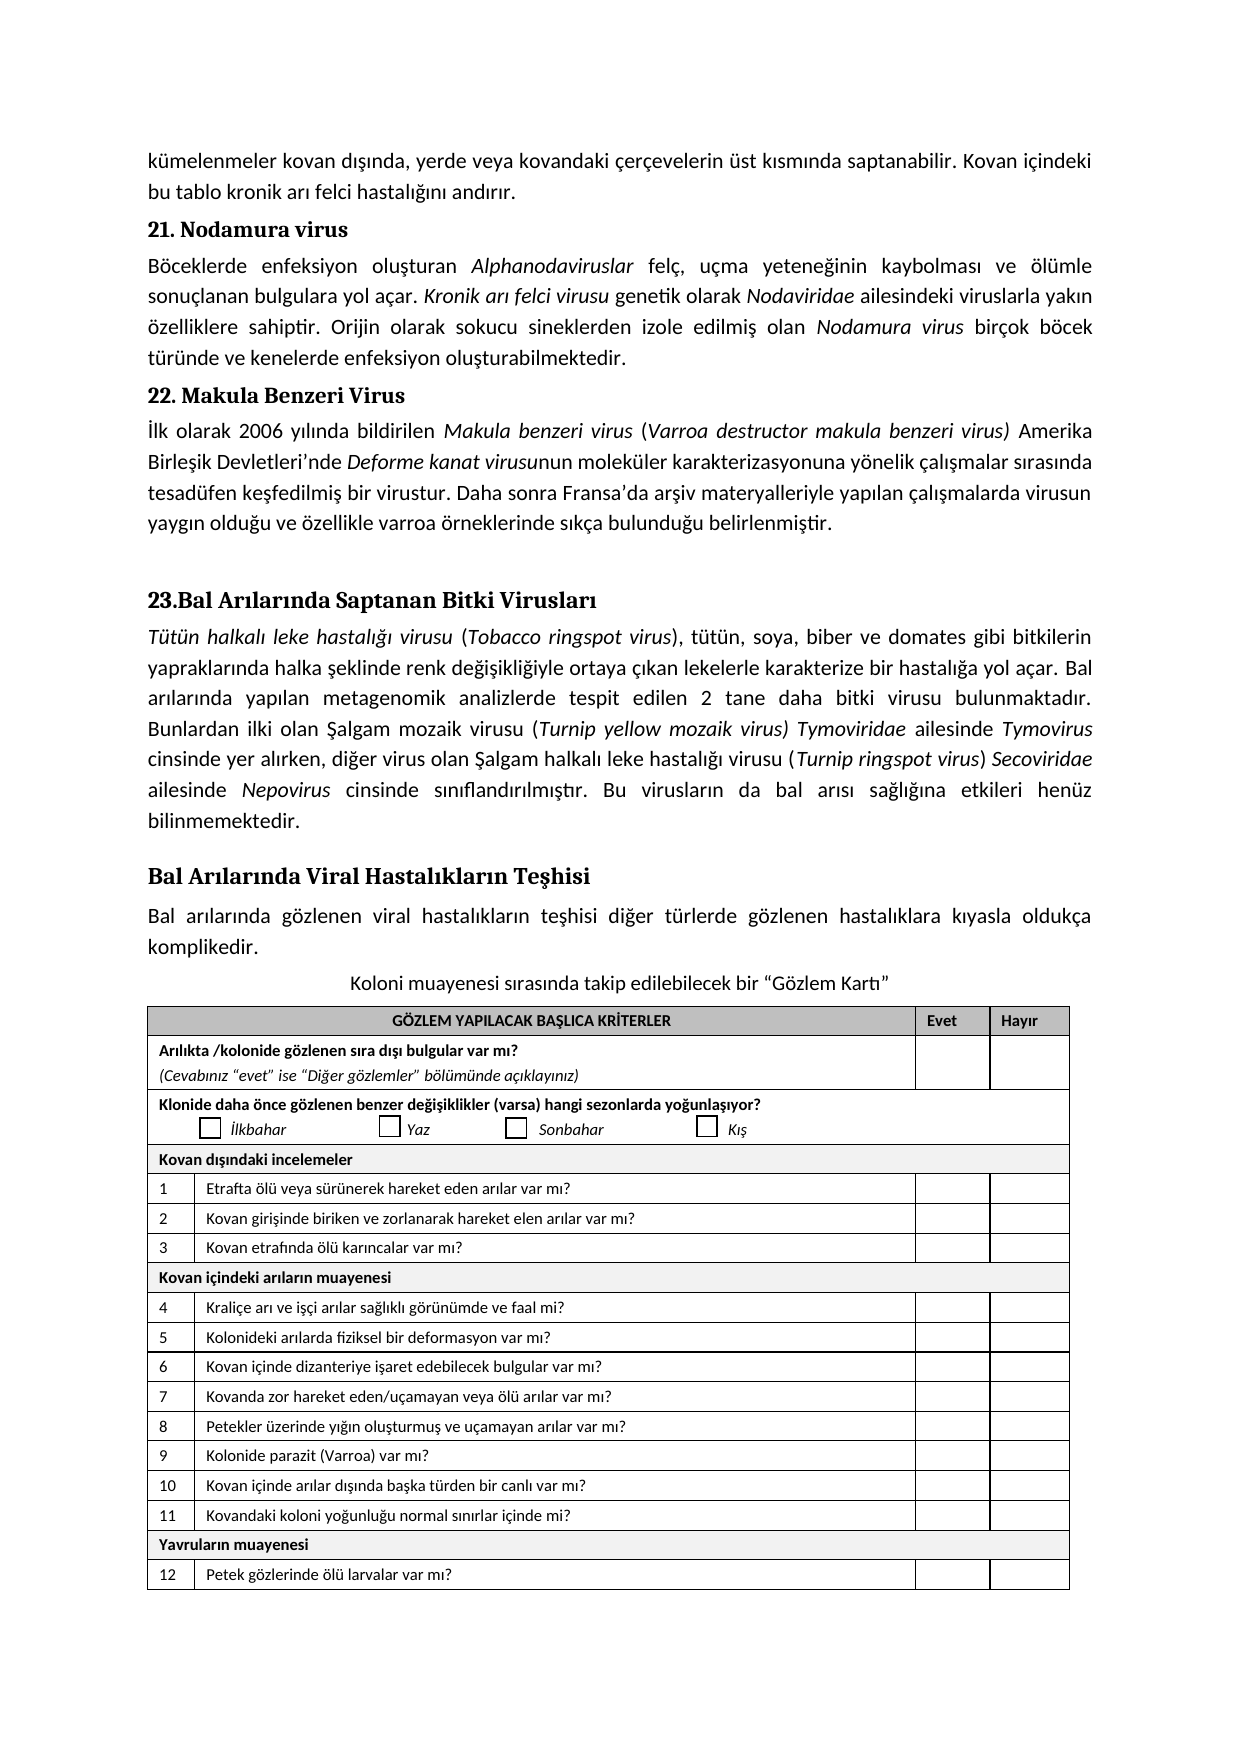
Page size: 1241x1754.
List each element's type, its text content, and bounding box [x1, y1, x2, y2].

table_cell [991, 1382, 1069, 1411]
table_cell [916, 1441, 989, 1470]
text 22. Makula Benzeri Virus [148, 383, 1093, 409]
table_header GÖZLEM YAPILACAK BAŞLICA KRİTERLER [148, 1007, 915, 1035]
table_cell Kovan içindeki arıların muayenesi [148, 1263, 1069, 1292]
text Tütün halkalı leke hastalığı virusu (Tobacco ringspot virus), tütün, soya, biber ve domates gibi bitkilerin yapraklarında halka şeklinde renk değişikliğiyle ortaya çıkan lekelerle karakterize bir hastalığa yol açar. Bal arılarında yapılan metagenomik analizlerde tespit edilen 2 tane daha bitki virusu bulunmaktadır. Bunlardan ilki olan Şalgam mozaik virusu (Turnip yellow mozaik virus) Tymoviridae ailesinde Tymovirus cinsinde yer alırken, diğer virus olan Şalgam halkalı leke hastalığı virusu (Turnip ringspot virus) Secoviridae ailesinde Nepovirus cinsinde sınıflandırılmıştır. Bu virusların da bal arısı sağlığına etkileri henüz bilinmemektedir. [148, 623, 1093, 833]
text İlk olarak 2006 yılında bildirilen Makula benzeri virus (Varroa destructor makula benzeri virus) Amerika Birleşik Devletleri’nde Deforme kanat virusunun moleküler karakterizasyonuna yönelik çalışmalar sırasında tesadüfen keşfedilmiş bir virustur. Daha sonra Fransa’da arşiv materyalleriyle yapılan çalışmalarda virusun yaygın olduğu ve özellikle varroa örneklerinde sıkça bulunduğu belirlenmiştir. [148, 417, 1093, 536]
table_cell [916, 1323, 989, 1351]
table_cell Kovandaki koloni yoğunluğu normal sınırlar içinde mi? [195, 1501, 915, 1529]
table_cell Kovan girişinde biriken ve zorlanarak hareket elen arılar var mı? [195, 1204, 915, 1233]
text Böceklerde enfeksiyon oluşturan Alphanodaviruslar felç, uçma yeteneğinin kaybolması ve ölümle sonuçlanan bulgulara yol açar. Kronik arı felci virusu genetik olarak Nodaviridae ailesindeki viruslarla yakın özelliklere sahiptir. Orijin olarak sokucu sineklerden izole edilmiş olan Nodamura virus birçok böcek türünde ve kenelerde enfeksiyon oluşturabilmektedir. [148, 252, 1093, 370]
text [148, 148, 1093, 205]
table_cell [991, 1036, 1069, 1089]
table_cell [991, 1174, 1069, 1203]
table_cell [916, 1501, 989, 1529]
table_cell [991, 1293, 1069, 1322]
table_cell Kolonideki arılarda fiziksel bir deformasyon var mı? [195, 1323, 915, 1351]
table_cell [916, 1234, 989, 1262]
table_cell [916, 1471, 989, 1500]
table_cell [916, 1412, 989, 1440]
table_cell [916, 1382, 989, 1411]
table_cell Klonide daha önce gözlenen benzer değişiklikler (varsa) hangi sezonlarda yoğunlaşıyor? İlkbahar Yaz Sonbahar Kış [148, 1090, 1069, 1143]
table_cell [916, 1204, 989, 1233]
table_cell 9 [148, 1441, 194, 1470]
text Bal Arılarında Viral Hastalıkların Teşhisi [148, 862, 1093, 890]
table_cell 6 [148, 1353, 194, 1381]
table_cell 4 [148, 1293, 194, 1322]
table_header Evet [916, 1007, 989, 1035]
table_cell 7 [148, 1382, 194, 1411]
text 21. Nodamura virus [148, 217, 1093, 243]
table_cell Yavruların muayenesi [148, 1531, 1069, 1559]
table_cell [916, 1293, 989, 1322]
table_cell 10 [148, 1471, 194, 1500]
table_cell Arılıkta /kolonide gözlenen sıra dışı bulgular var mı? (Cevabınız “evet” ise “Diğer gözlemler” bölümünde açıklayınız) [148, 1036, 915, 1089]
table_cell Kovanda zor hareket eden/uçamayan veya ölü arılar var mı? [195, 1382, 915, 1411]
table_cell [991, 1471, 1069, 1500]
table_cell Kovan dışındaki incelemeler [148, 1145, 1069, 1173]
table_cell 2 [148, 1204, 194, 1233]
table_cell 12 [148, 1560, 194, 1589]
text Bal arılarında gözlenen viral hastalıkların teşhisi diğer türlerde gözlenen hastalıklara kıyasla oldukça komplikedir. [148, 903, 1093, 960]
table_cell [991, 1353, 1069, 1381]
table_cell 3 [148, 1234, 194, 1262]
table_cell [916, 1560, 989, 1589]
table_cell [991, 1501, 1069, 1529]
table_cell [991, 1441, 1069, 1470]
table_cell [991, 1234, 1069, 1262]
table_cell 1 [148, 1174, 194, 1203]
table_cell [991, 1323, 1069, 1351]
table_cell Kovan içinde arılar dışında başka türden bir canlı var mı? [195, 1471, 915, 1500]
table_cell Kraliçe arı ve işçi arılar sağlıklı görünümde ve faal mi? [195, 1293, 915, 1322]
table_cell Petek gözlerinde ölü larvalar var mı? [195, 1560, 915, 1589]
text Koloni muayenesi sırasında takip edilebilecek bir “Gözlem Kartı” [148, 970, 1093, 996]
table_cell Kolonide parazit (Varroa) var mı? [195, 1441, 915, 1470]
table_header Hayır [991, 1007, 1069, 1035]
table_cell Petekler üzerinde yığın oluşturmuş ve uçamayan arılar var mı? [195, 1412, 915, 1440]
table_cell Etrafta ölü veya sürünerek hareket eden arılar var mı? [195, 1174, 915, 1203]
table_cell [991, 1412, 1069, 1440]
table_cell [916, 1353, 989, 1381]
table_cell 11 [148, 1501, 194, 1529]
text 23.Bal Arılarında Saptanan Bitki Virusları [148, 587, 1093, 615]
table_cell [916, 1174, 989, 1203]
table_cell 5 [148, 1323, 194, 1351]
table_cell [991, 1204, 1069, 1233]
table_cell [916, 1036, 989, 1089]
table_cell 8 [148, 1412, 194, 1440]
table_cell Kovan içinde dizanteriye işaret edebilecek bulgular var mı? [195, 1353, 915, 1381]
table_cell [991, 1560, 1069, 1589]
table_cell Kovan etrafında ölü karıncalar var mı? [195, 1234, 915, 1262]
